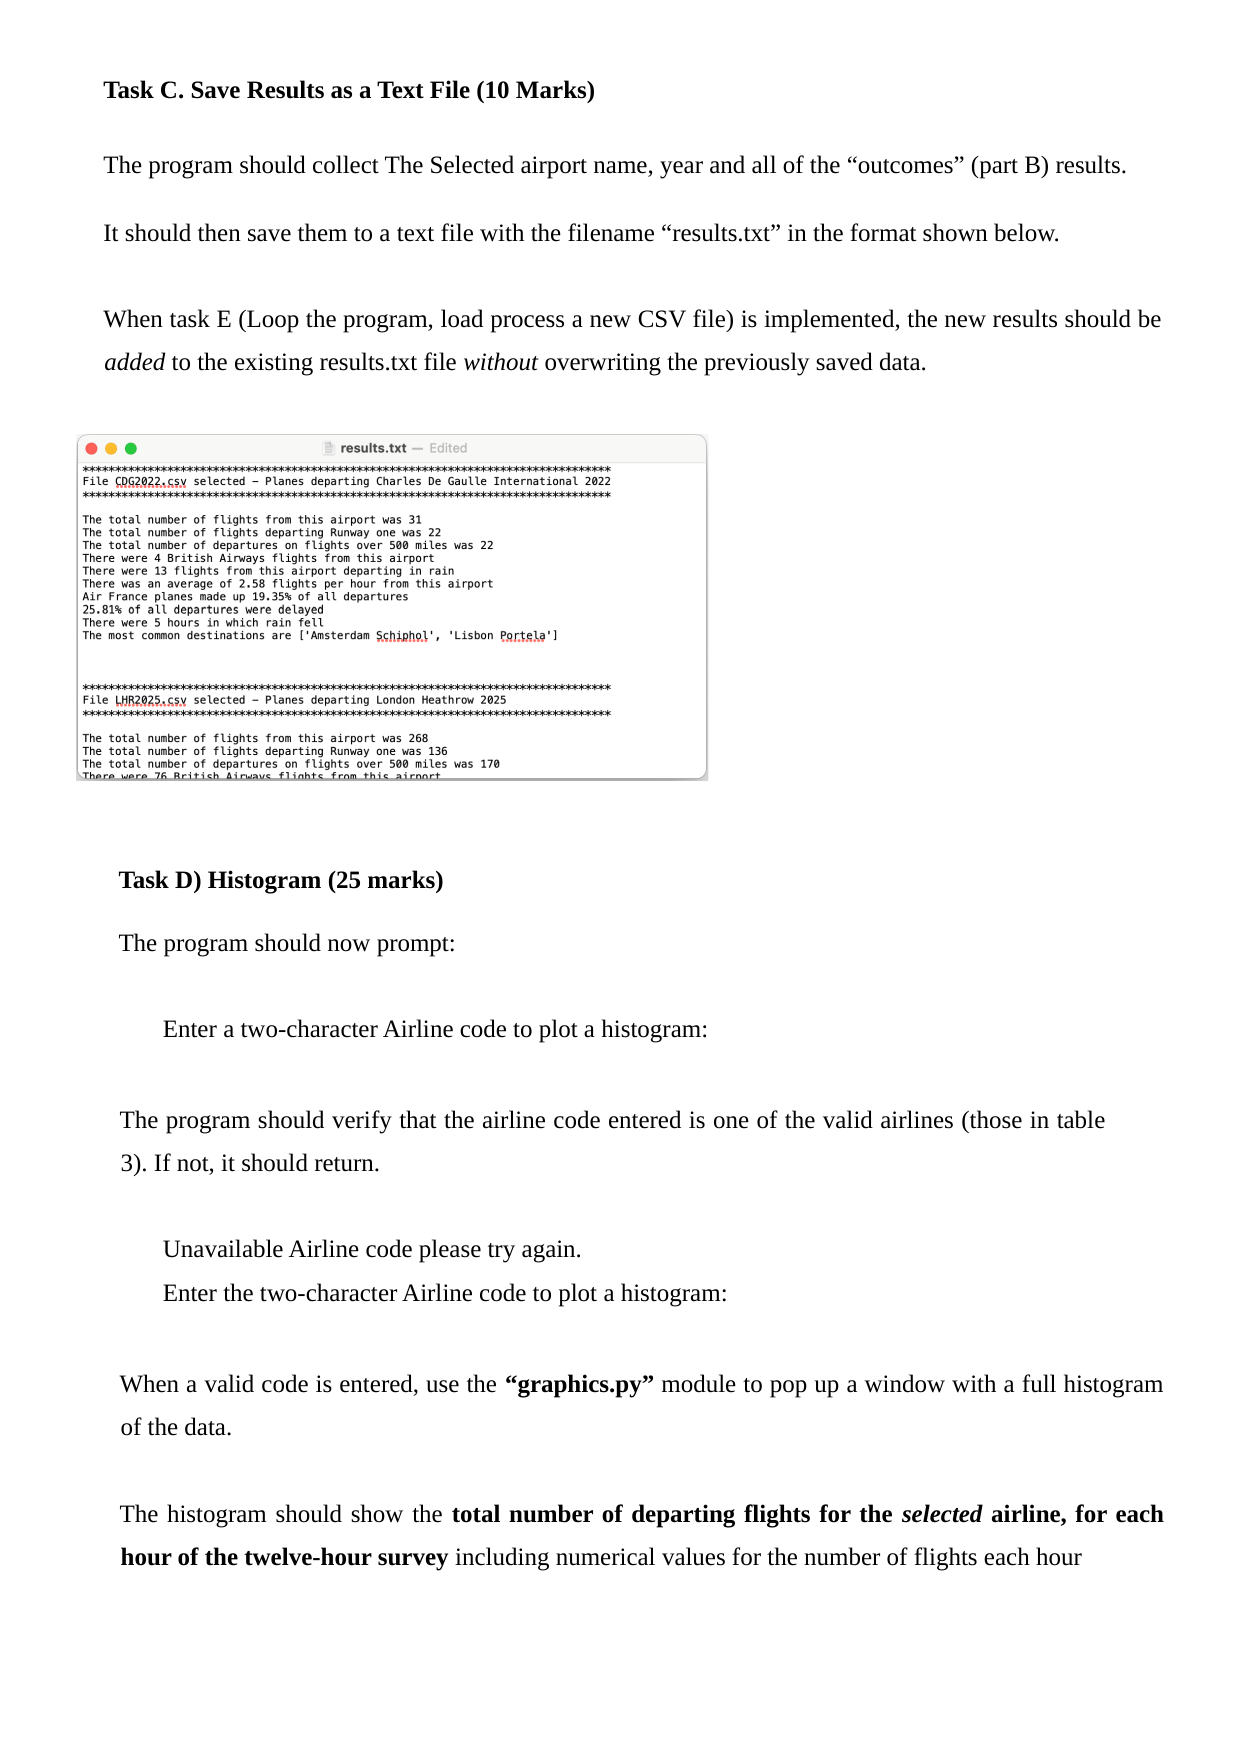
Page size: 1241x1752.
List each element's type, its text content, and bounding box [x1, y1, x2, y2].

subtitle Task C. Save Results as a Text File (10 Marks) [103, 75, 1165, 104]
text The program should now prompt: [118, 928, 1164, 957]
text When a valid code is entered, use the “graphics.py” module to pop up a window with a full histogram of the data. [119, 1369, 1164, 1441]
text When task E (Loop the program, load process a new CSV file) is implemented, the new results should be added to the existing results.txt file without overwriting the previously saved data. [103, 304, 1164, 376]
text The program should verify that the airline code entered is one of the valid airlines (those in table 3). If not, it should return. [119, 1105, 1106, 1177]
text Unavailable Airline code please try again. [163, 1234, 1078, 1263]
picture [75, 433, 709, 781]
text Enter the two-character Airline code to plot a histogram: [163, 1278, 1078, 1306]
subtitle Task D) Histogram (25 marks) [118, 865, 1165, 894]
text The program should collect The Selected airport name, year and all of the “outcomes” (part B) results. [103, 150, 1164, 179]
text It should then save them to a text file with the filename “results.txt” in the format shown below. [103, 218, 1164, 247]
text The histogram should show the total number of departing flights for the selected airline, for each hour of the twelve-hour survey including numerical values for the number of flights each hour [119, 1499, 1164, 1571]
text Enter a two-character Airline code to plot a histogram: [163, 1014, 1078, 1043]
